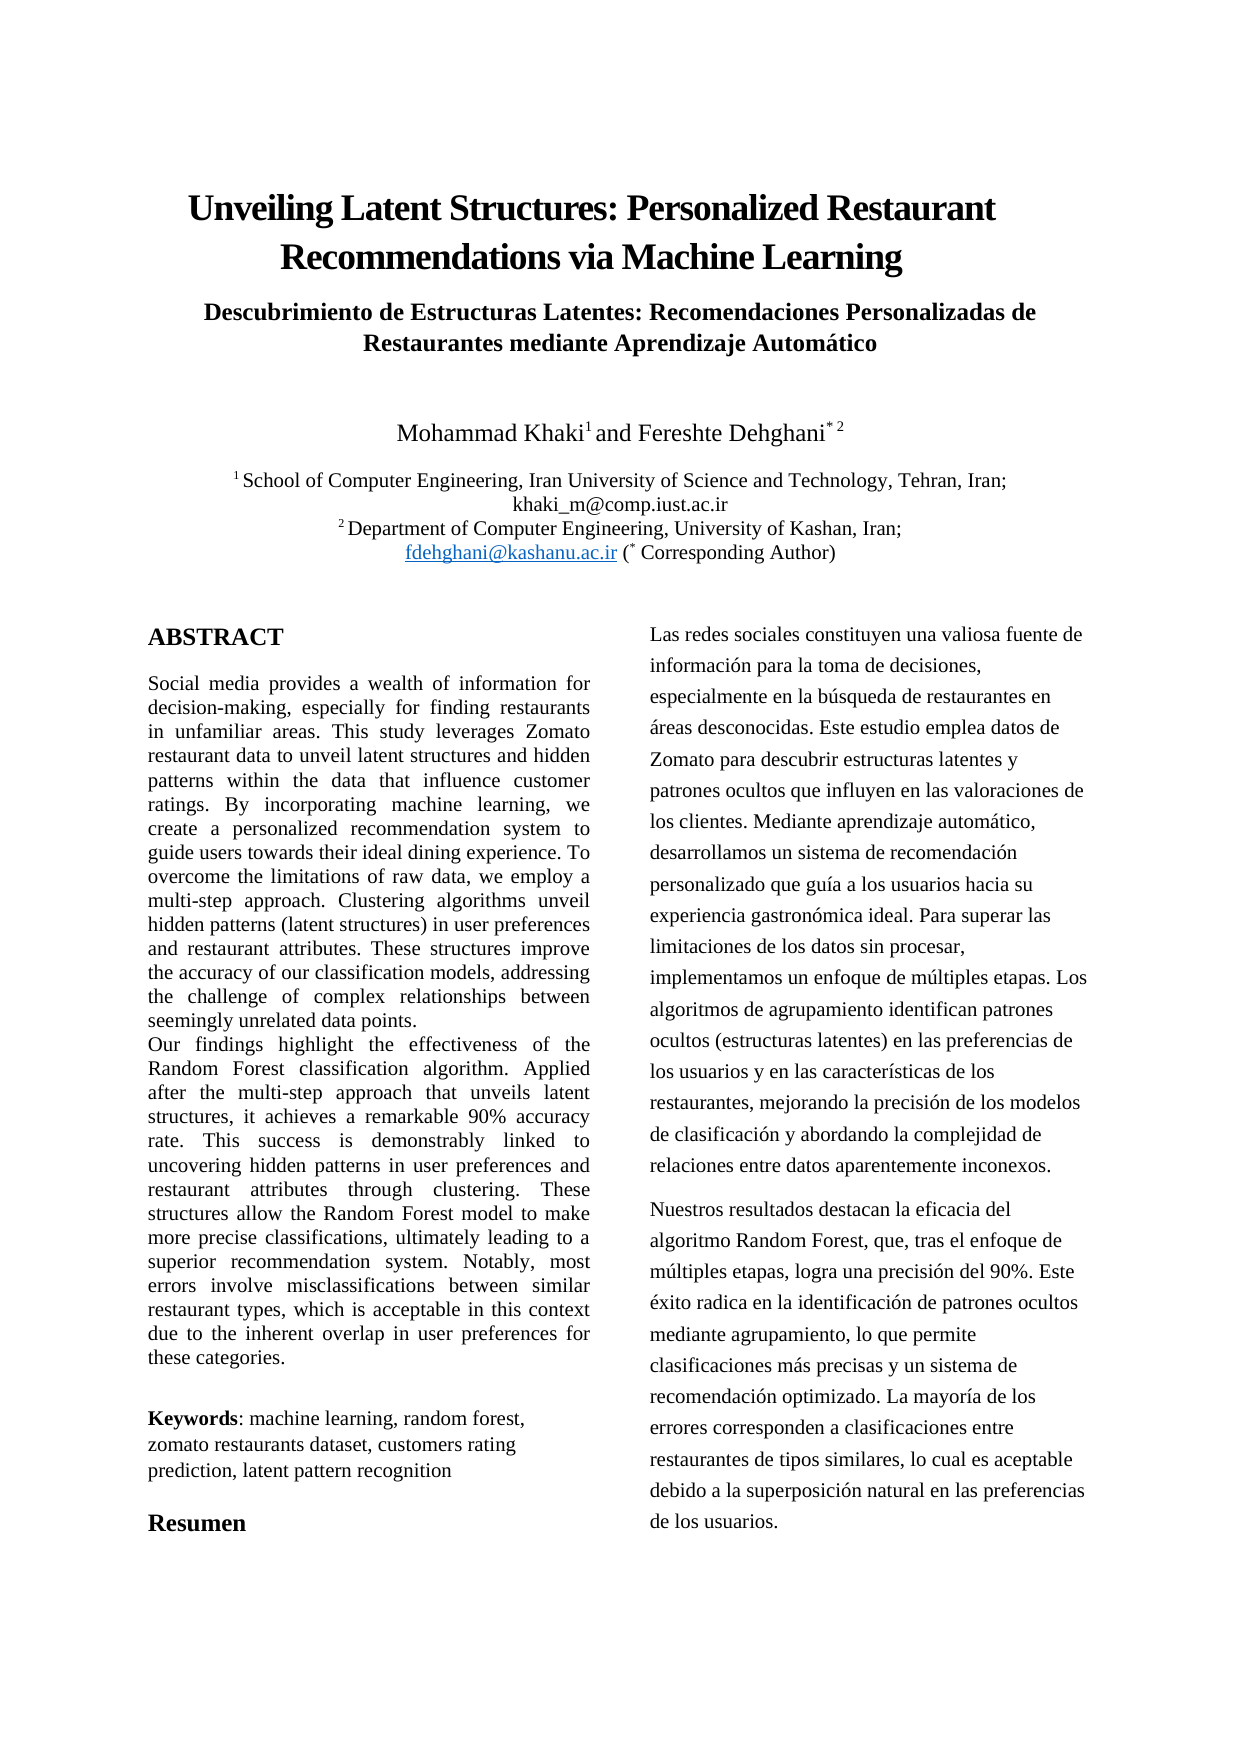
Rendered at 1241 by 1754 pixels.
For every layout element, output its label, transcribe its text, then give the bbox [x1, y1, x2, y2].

text fdehghani@kashanu.ac.ir (* Corresponding Author) [148, 540, 1092, 564]
text Las redes sociales constituyen una valiosa fuente de información para la toma de decisiones, especialmente en la búsqueda de restaurantes en áreas desconocidas. Este estudio emplea datos de Zomato para descubrir estructuras latentes y patrones ocultos que influyen en las valoraciones de los clientes. Mediante aprendizaje automático, desarrollamos un sistema de recomendación personalizado que guía a los usuarios hacia su experiencia gastronómica ideal. Para superar las limitaciones de los datos sin procesar, implementamos un enfoque de múltiples etapas. Los algoritmos de agrupamiento identifican patrones ocultos (estructuras latentes) en las preferencias de los usuarios y en las características de los restaurantes, mejorando la precisión de los modelos de clasificación y abordando la complejidad de relaciones entre datos aparentemente inconexos. [649, 622, 1092, 1177]
text khaki_m@comp.iust.ac.ir [148, 492, 1092, 516]
title Unveiling Latent Structures: Personalized Restaurant Recommendations via Machine Learning [148, 185, 1036, 278]
text Social media provides a wealth of information for decision-making, especially for finding restaurants in unfamiliar areas. This study leverages Zomato restaurant data to unveil latent structures and hidden patterns within the data that influence customer ratings. By incorporating machine learning, we create a personalized recommendation system to guide users towards their ideal dining experience. To overcome the limitations of raw data, we employ a multi-step approach. Clustering algorithms unveil hidden patterns (latent structures) in user preferences and restaurant attributes. These structures improve the accuracy of our classification models, addressing the challenge of complex relationships between seemingly unrelated data points. [148, 671, 591, 1032]
text Descubrimiento de Estructuras Latentes: Recomendaciones Personalizadas de Restaurantes mediante Aprendizaje Automático [148, 297, 1092, 357]
text Our findings highlight the effectiveness of the Random Forest classification algorithm. Applied after the multi-step approach that unveils latent structures, it achieves a remarkable 90% accuracy rate. This success is demonstrably linked to uncovering hidden patterns in user preferences and restaurant attributes through clustering. These structures allow the Random Forest model to make more precise classifications, ultimately leading to a superior recommendation system. Notably, most errors involve misclassifications between similar restaurant types, which is acceptable in this context due to the inherent overlap in user preferences for these categories. [148, 1032, 591, 1369]
text ABSTRACT [148, 622, 591, 650]
text Mohammad Khaki1 and Fereshte Dehghani* 2 [148, 418, 1092, 447]
text 2 Department of Computer Engineering, University of Kashan, Iran; [148, 516, 1092, 540]
text Nuestros resultados destacan la eficacia del algoritmo Random Forest, que, tras el enfoque de múltiples etapas, logra una precisión del 90%. Este éxito radica en la identificación de patrones ocultos mediante agrupamiento, lo que permite clasificaciones más precisas y un sistema de recomendación optimizado. La mayoría de los errores corresponden a clasificaciones entre restaurantes de tipos similares, lo cual es aceptable debido a la superposición natural en las preferencias de los usuarios. [649, 1197, 1092, 1533]
text 1 School of Computer Engineering, Iran University of Science and Technology, Tehran, Iran; [148, 468, 1092, 492]
text Keywords: machine learning, random forest, zomato restaurants dataset, customers rating prediction, latent pattern recognition [148, 1406, 591, 1482]
text Resumen [148, 1508, 591, 1537]
